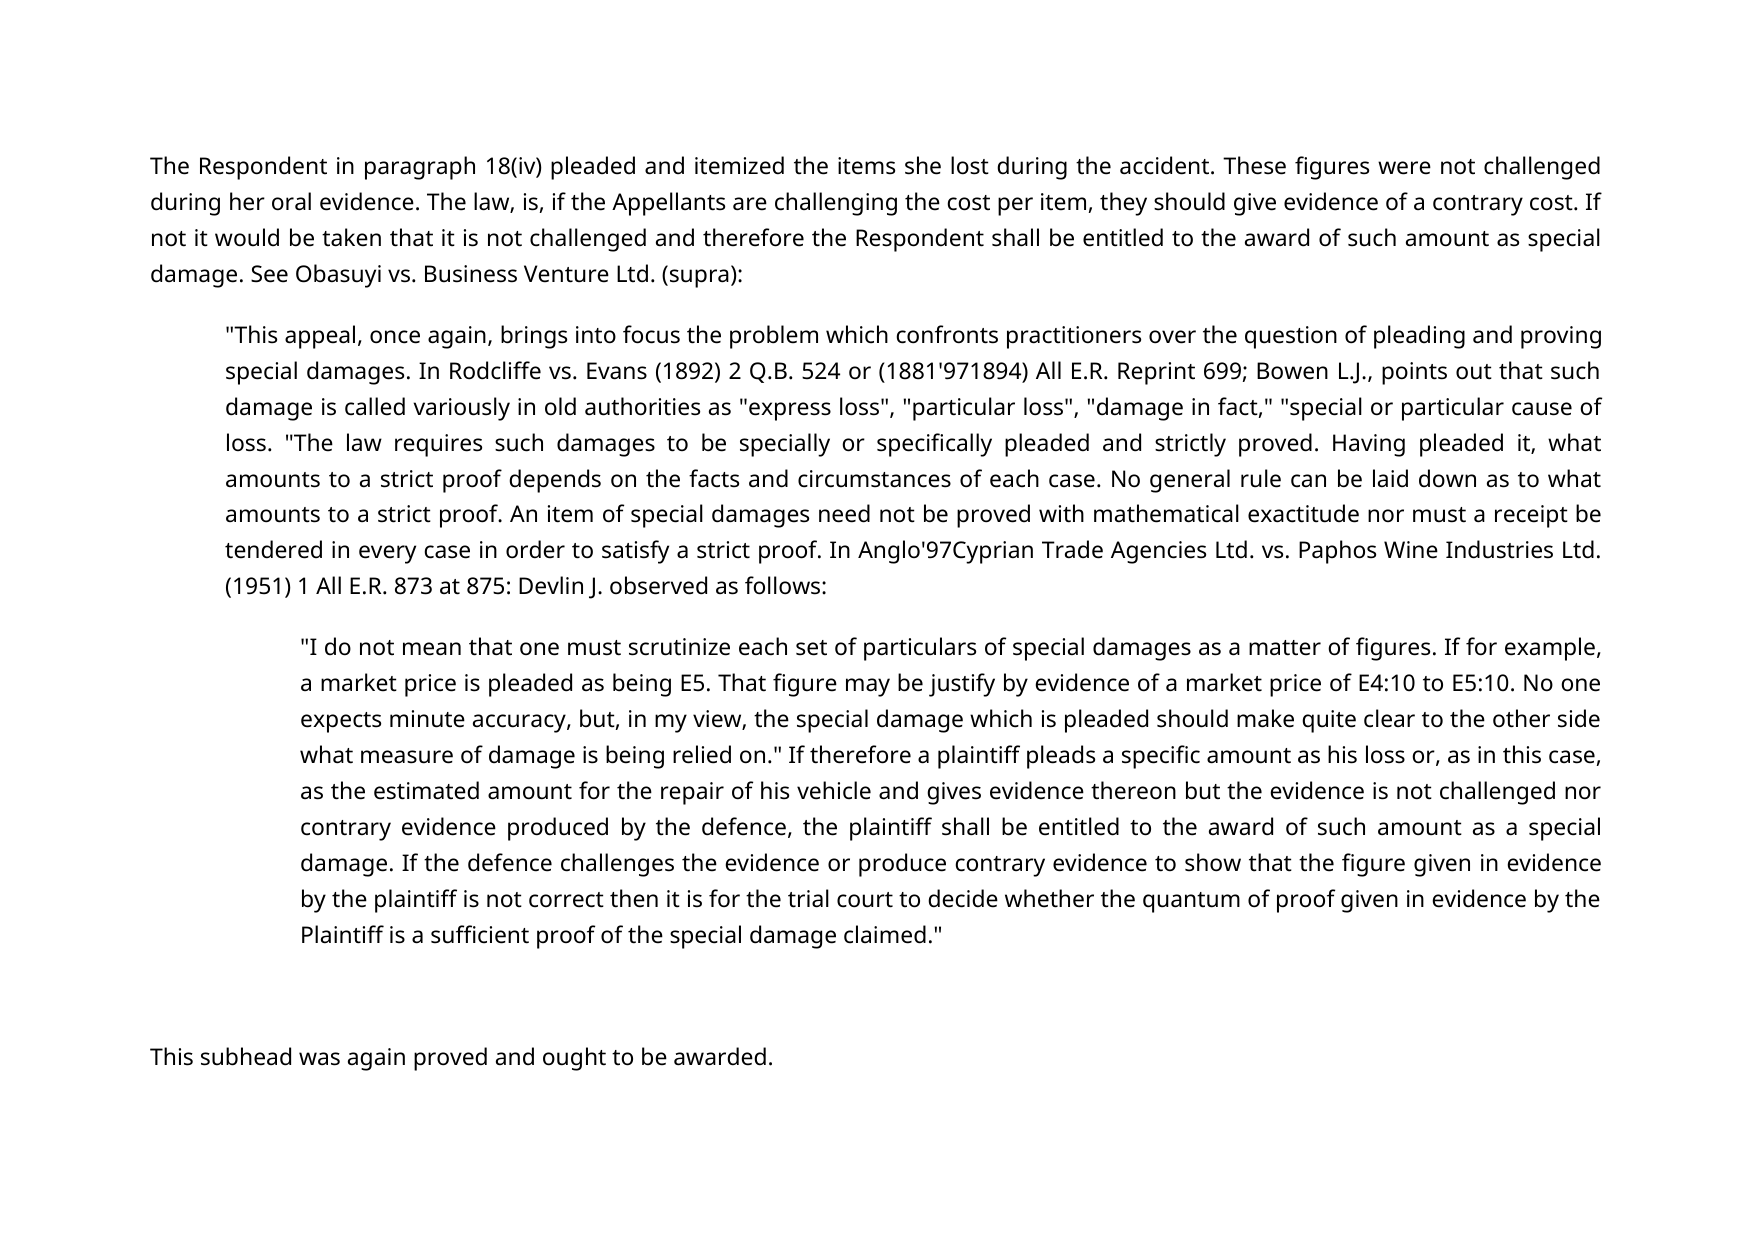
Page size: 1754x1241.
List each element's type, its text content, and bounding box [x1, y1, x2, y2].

text "This appeal, once again, brings into focus the problem which confronts practitioners over the question of pleading and proving special damages. In Rodcliffe vs. Evans (1892) 2 Q.B. 524 or (1881'971894) All E.R. Reprint 699; Bowen L.J., points out that such damage is called variously in old authorities as "express loss", "particular loss", "damage in fact," "special or particular cause of loss. "The law requires such damages to be specially or specifically pleaded and strictly proved. Having pleaded it, what amounts to a strict proof depends on the facts and circumstances of each case. No general rule can be laid down as to what amounts to a strict proof. An item of special damages need not be proved with mathematical exactitude nor must a receipt be tendered in every case in order to satisfy a strict proof. In Anglo'97Cyprian Trade Agencies Ltd. vs. Paphos Wine Industries Ltd. (1951) 1 All E.R. 873 at 875: Devlin J. observed as follows: [225, 319, 1604, 602]
text This subhead was again proved and ought to be awarded. [150, 1041, 1604, 1072]
text The Respondent in paragraph 18(iv) pleaded and itemized the items she lost during the accident. These figures were not challenged during her oral evidence. The law, is, if the Appellants are challenging the cost per item, they should give evidence of a contrary cost. If not it would be taken that it is not challenged and therefore the Respondent shall be entitled to the award of such amount as special damage. See Obasuyi vs. Business Venture Ltd. (supra): [150, 150, 1604, 289]
text "I do not mean that one must scrutinize each set of particulars of special damages as a matter of figures. If for example, a market price is pleaded as being E5. That figure may be justify by evidence of a market price of E4:10 to E5:10. No one expects minute accuracy, but, in my view, the special damage which is pleaded should make quite clear to the other side what measure of damage is being relied on." If therefore a plaintiff pleads a specific amount as his loss or, as in this case, as the estimated amount for the repair of his vehicle and gives evidence thereon but the evidence is not challenged nor contrary evidence produced by the defence, the plaintiff shall be entitled to the award of such amount as a special damage. If the defence challenges the evidence or produce contrary evidence to show that the figure given in evidence by the plaintiff is not correct then it is for the trial court to decide whether the quantum of proof given in evidence by the Plaintiff is a sufficient proof of the special damage claimed." [300, 631, 1604, 950]
